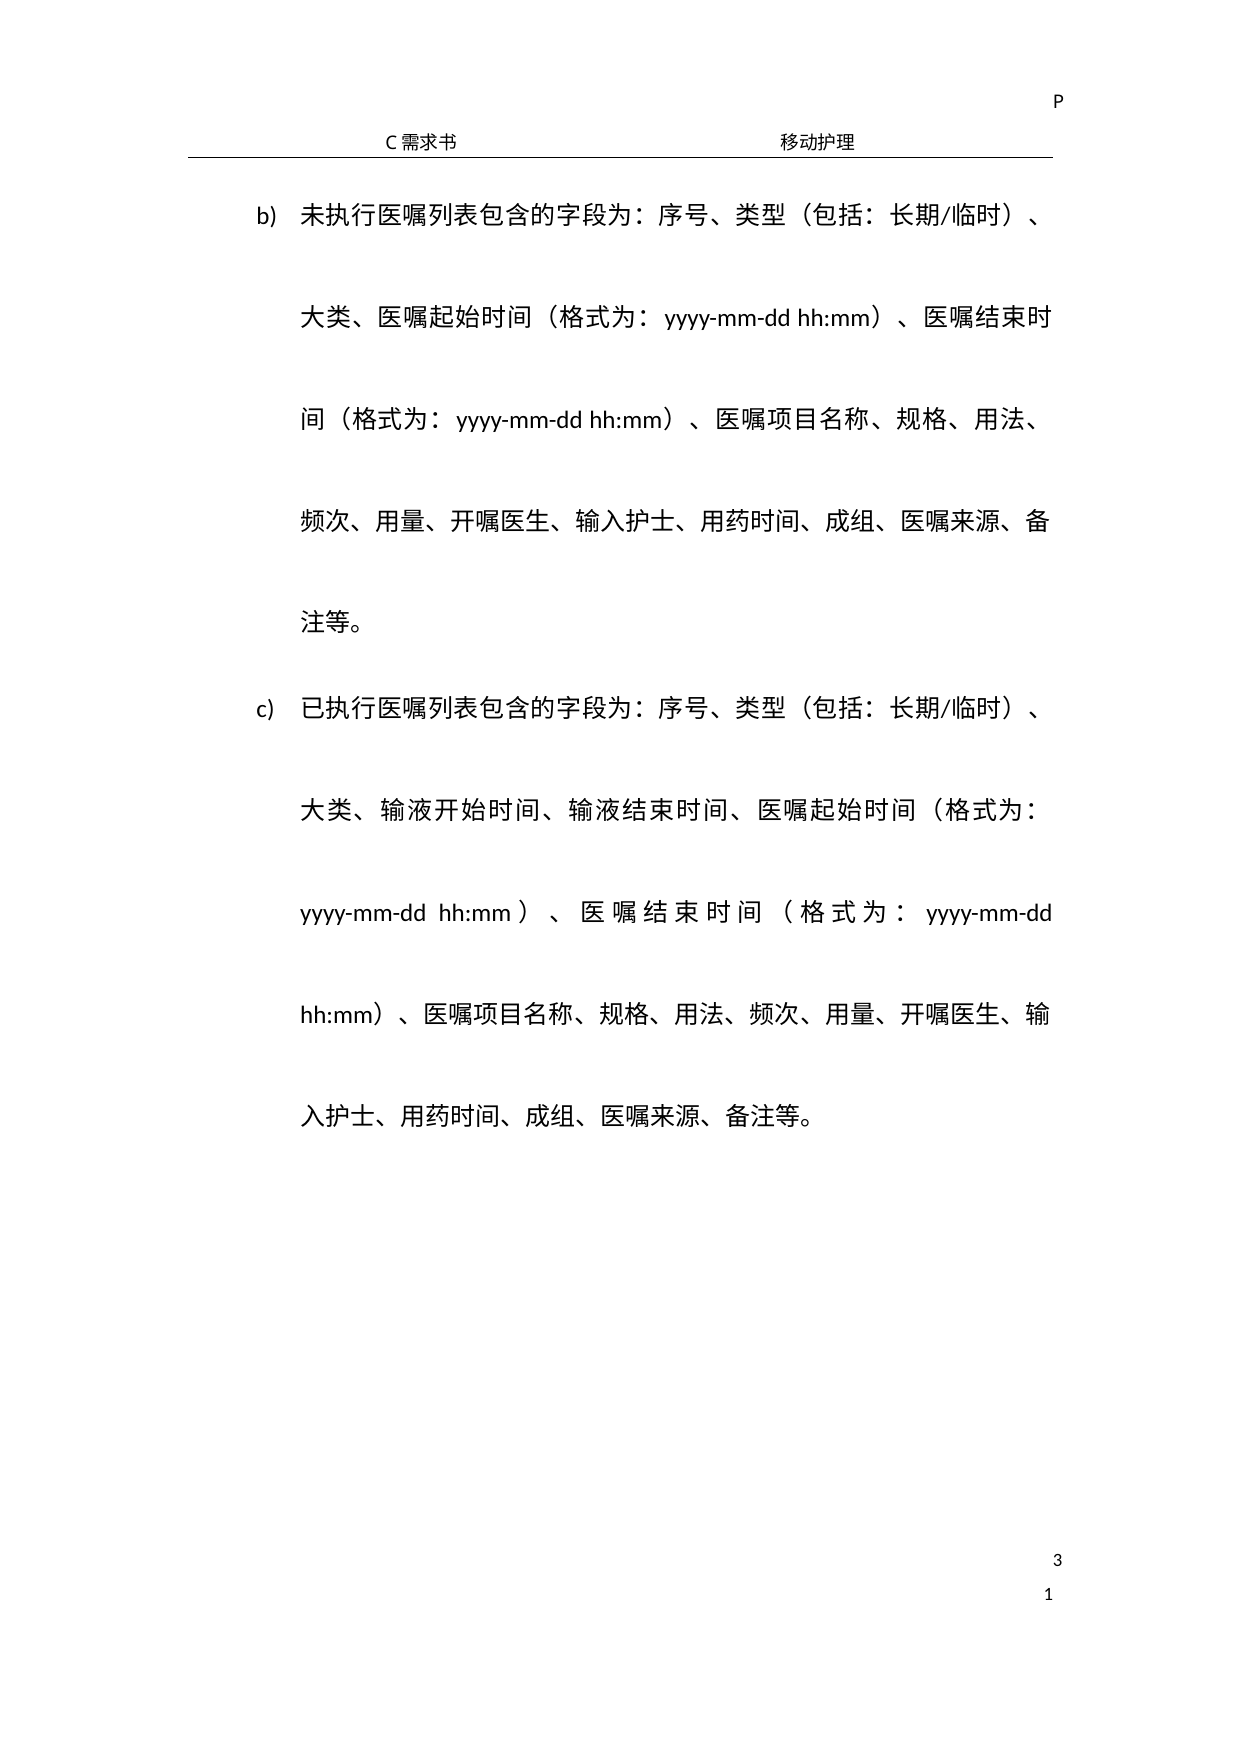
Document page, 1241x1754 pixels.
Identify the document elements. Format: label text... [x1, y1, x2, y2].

list 未执行医嘱列表包含的字段为：序号、类型（包括：长期/临时）、大类、医嘱起始时间（格式为：yyyy-mm-dd hh:mm）、医嘱结束时间（格式为：yyyy-mm-dd hh:mm）、医嘱项目名称、规格、用法、频次、用量、开嘱医生、输入护士、用药时间、成组、医嘱来源、备注等。 [256, 179, 1053, 655]
list 已执行医嘱列表包含的字段为：序号、类型（包括：长期/临时）、大类、输液开始时间、输液结束时间、医嘱起始时间（格式为：yyyy-mm-dd hh:mm）、医嘱结束时间（格式为：yyyy-mm-dd hh:mm）、医嘱项目名称、规格、用法、频次、用量、开嘱医生、输入护士、用药时间、成组、医嘱来源、备注等。 [256, 673, 1053, 1148]
